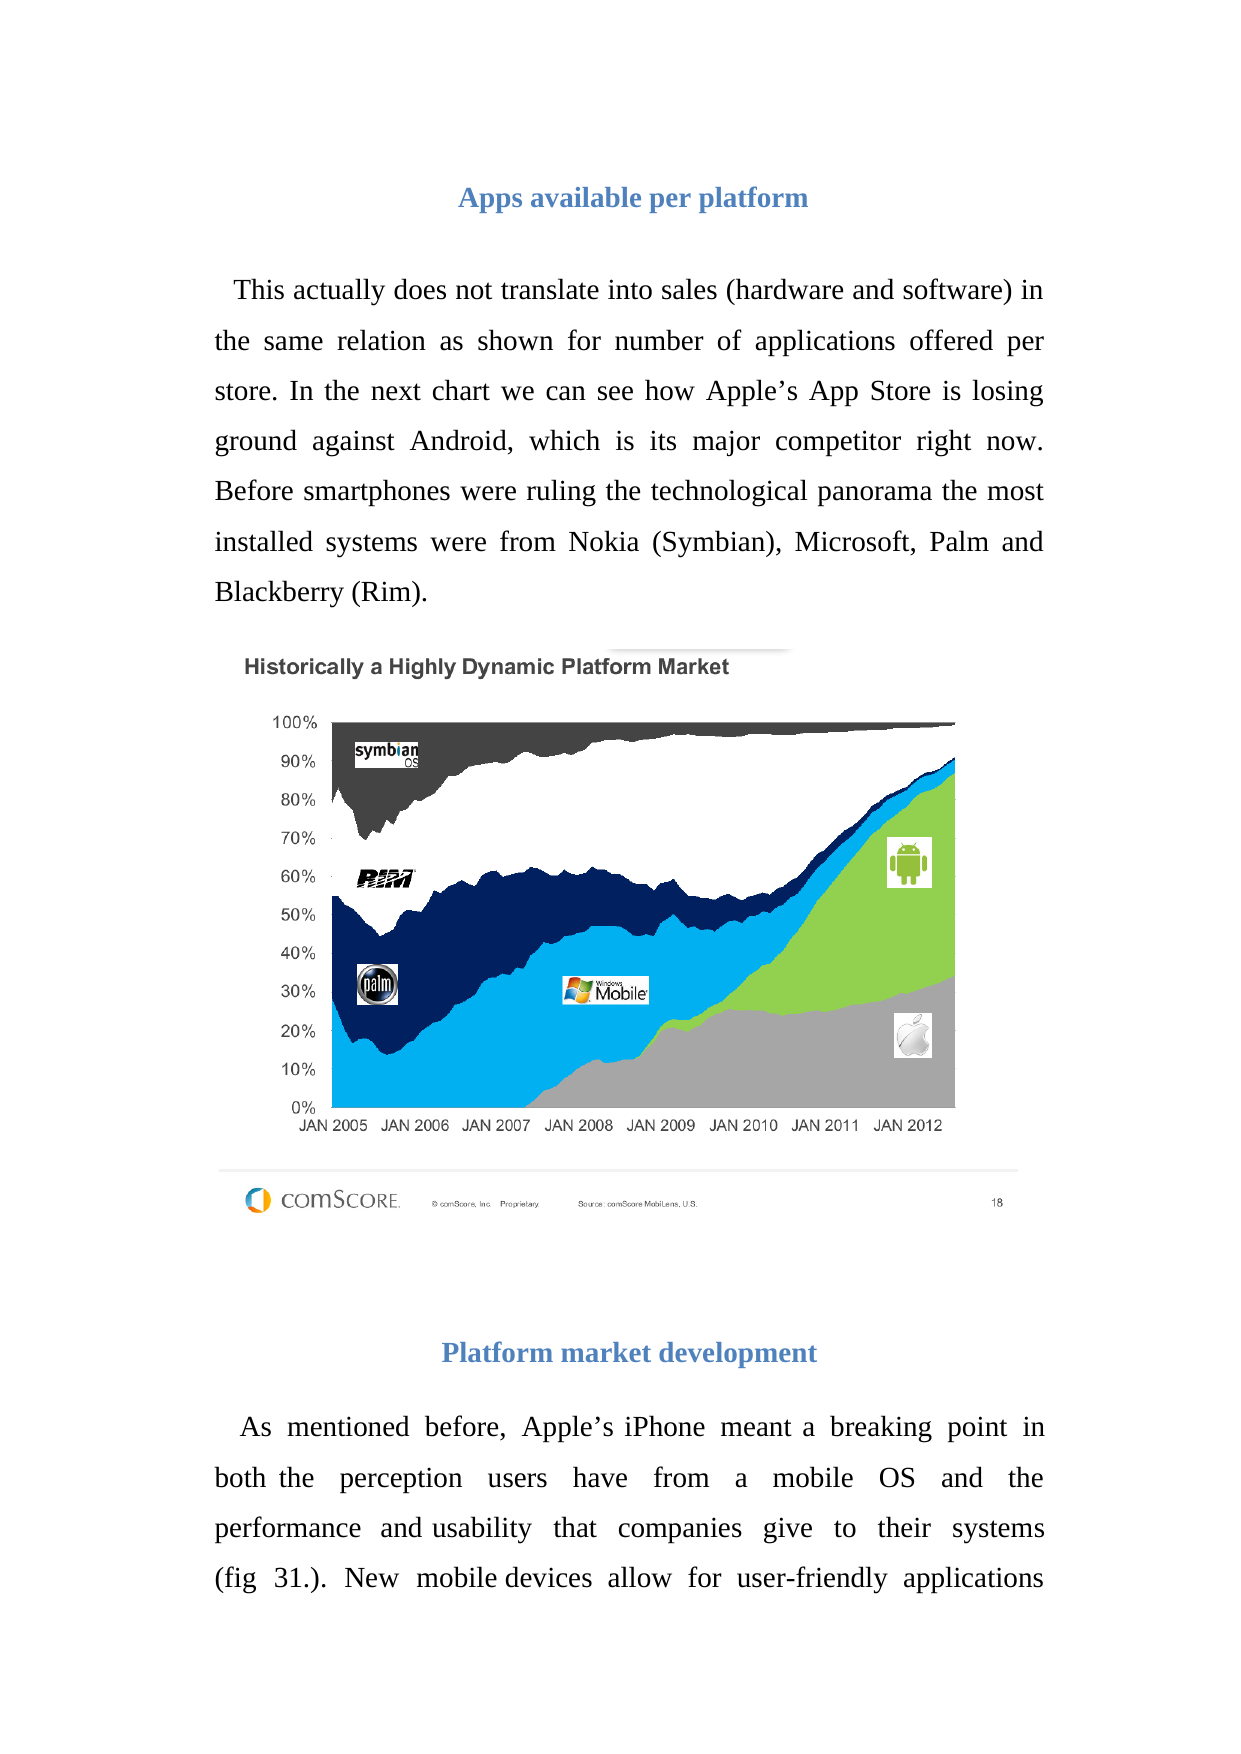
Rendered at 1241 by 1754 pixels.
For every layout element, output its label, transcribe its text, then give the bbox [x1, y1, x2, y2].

text Apps available per platform [224, 180, 1035, 213]
picture [218, 649, 1018, 1213]
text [214, 1409, 1045, 1594]
text This actually does not translate into sales (hardware and software) in the same relation as shown for number of applications offered per store. In the next chart we can see how Apple’s App Store is losing ground against Android, which is its major competitor right now. Before smartphones were ruling the technological panorama the most installed systems were from Nokia (Symbian), Microsoft, Palm and Blackberry (Rim). [214, 272, 1044, 608]
text Platform market development [223, 1335, 1035, 1369]
